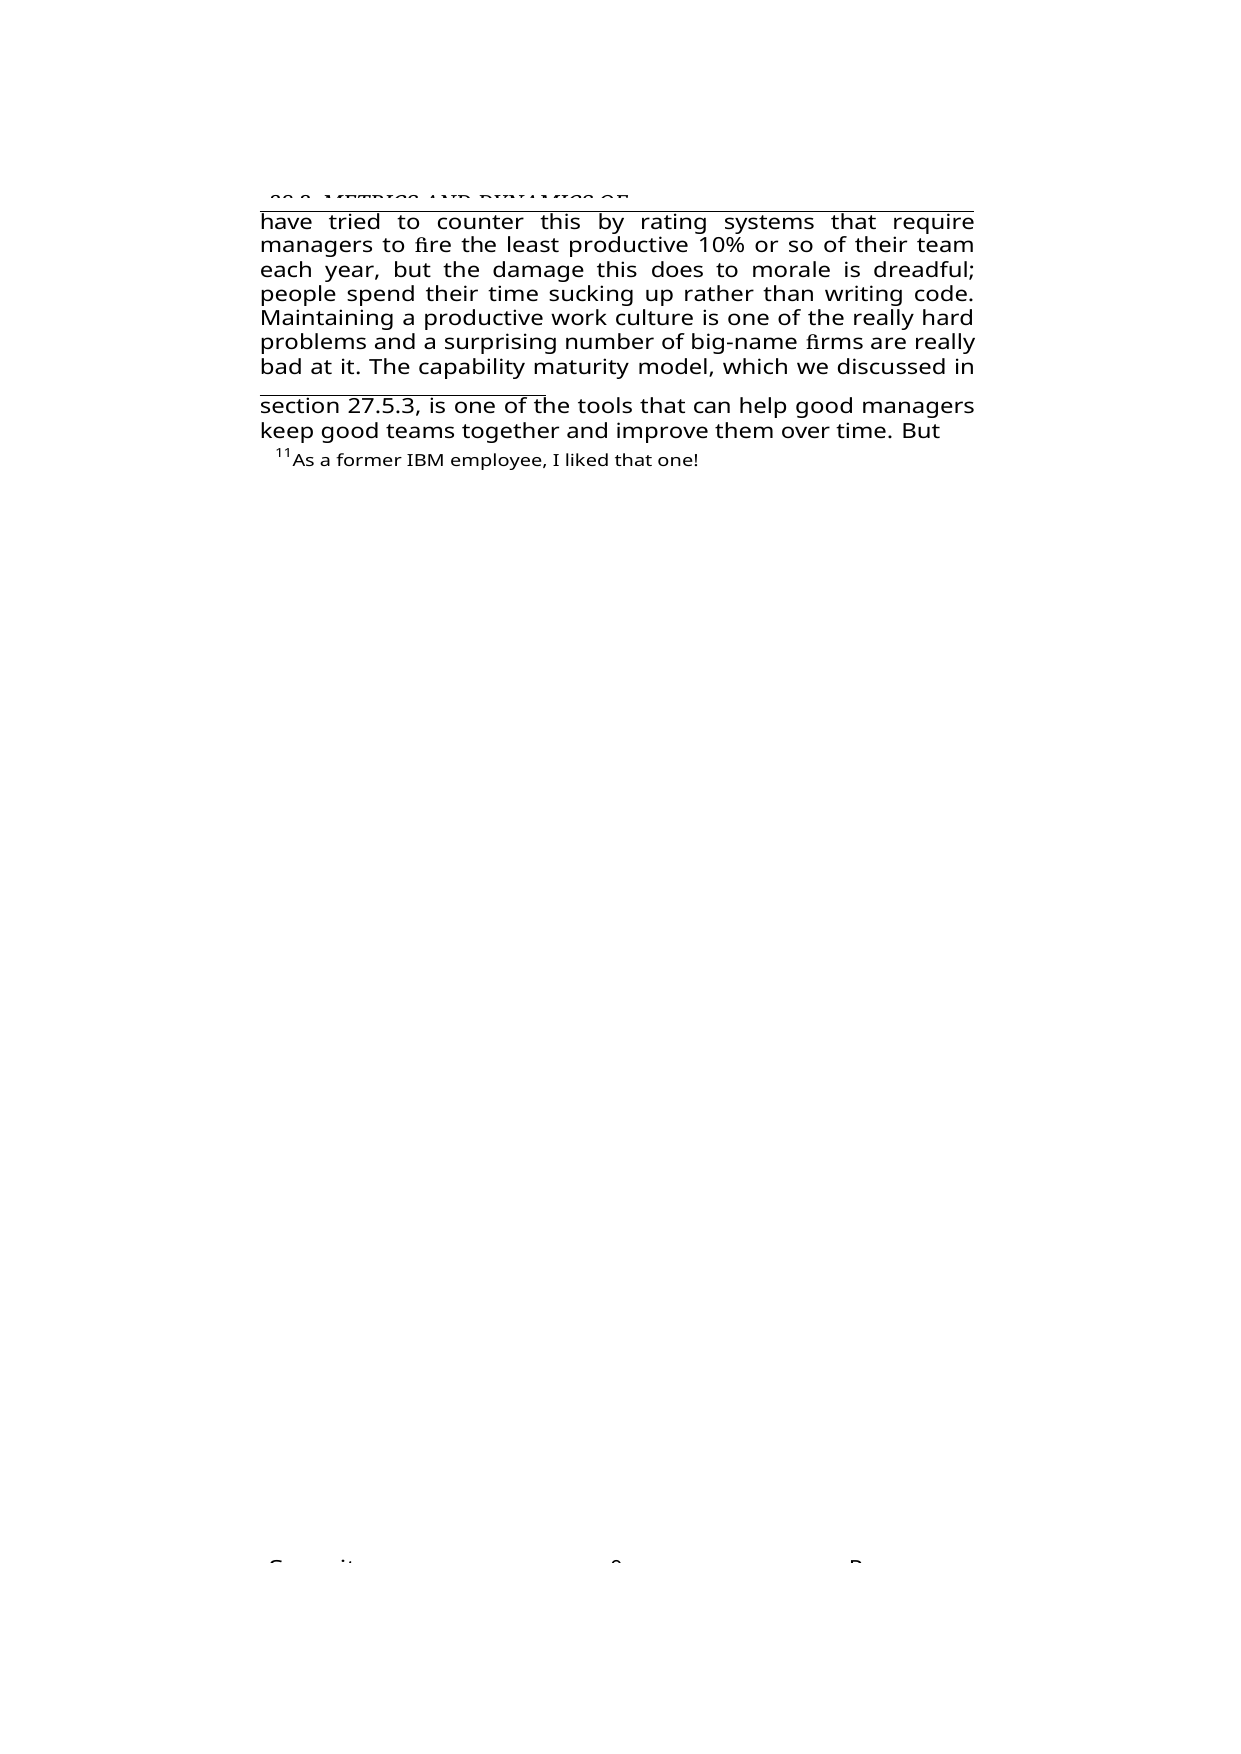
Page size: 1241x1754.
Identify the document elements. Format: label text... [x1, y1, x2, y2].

text 11As a former IBM employee, I liked that one! [275, 444, 1065, 471]
text have tried to counter this by rating systems that require managers to ﬁre the least productive 10% or so of their team each year, but the damage this does to morale is dreadful; people spend their time sucking up rather than writing code. Maintaining a productive work culture is one of the really hard problems and a surprising number of big-name ﬁrms are really bad at it. The capability maturity model, which we discussed in section 27.5.3, is one of the tools that can help good managers keep good teams together and improve them over time. But [259, 210, 975, 444]
